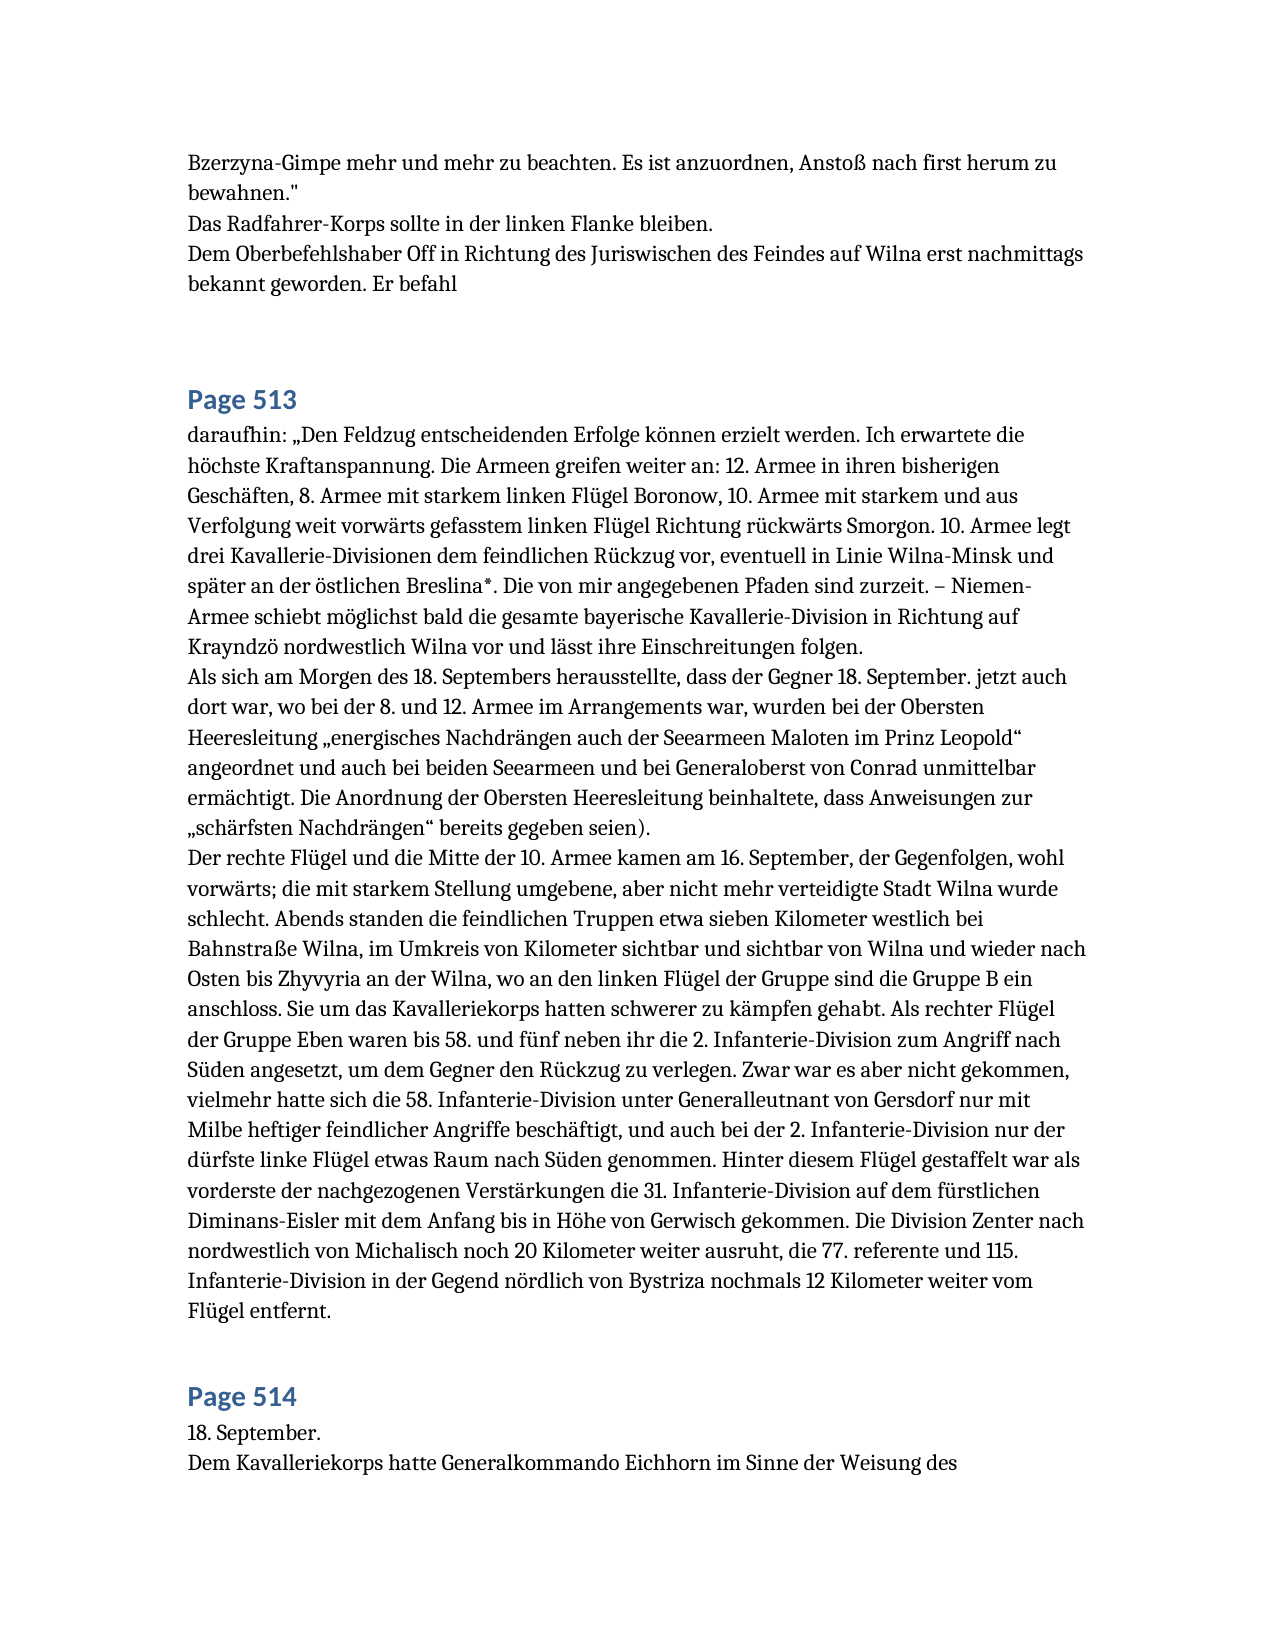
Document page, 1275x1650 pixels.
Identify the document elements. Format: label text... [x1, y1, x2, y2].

subtitle Page 513 [187, 381, 1087, 417]
subtitle Page 514 [187, 1378, 1087, 1414]
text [187, 150, 1087, 327]
text daraufhin: „Den Feldzug entscheidenden Erfolge können erzielt werden. Ich erwartete die höchste Kraftanspannung. Die Armeen greifen weiter an: 12. Armee in ihren bisherigen Geschäften, 8. Armee mit starkem linken Flügel Boronow, 10. Armee mit starkem und aus Verfolgung weit vorwärts gefasstem linken Flügel Richtung rückwärts Smorgon. 10. Armee legt drei Kavallerie-Divisionen dem feindlichen Rückzug vor, eventuell in Linie Wilna-Minsk und später an der östlichen Breslina*. Die von mir angegebenen Pfaden sind zurzeit. – Niemen-Armee schiebt möglichst bald die gesamte bayerische Kavallerie-Division in Richtung auf Krayndzö nordwestlich Wilna vor und lässt ihre Einschreitungen folgen. Als sich am Morgen des 18. Septembers herausstellte, dass der Gegner 18. September. jetzt auch dort war, wo bei der 8. und 12. Armee im Arrangements war, wurden bei der Obersten Heeresleitung „energisches Nachdrängen auch der Seearmeen Maloten im Prinz Leopold“ angeordnet und auch bei beiden Seearmeen und bei Generaloberst von Conrad unmittelbar ermächtigt. Die Anordnung der Obersten Heeresleitung beinhaltete, dass Anweisungen zur „schärfsten Nachdrängen“ bereits gegeben seien). Der rechte Flügel und die Mitte der 10. Armee kamen am 16. September, der Gegenfolgen, wohl vorwärts; die mit starkem Stellung umgebene, aber nicht mehr verteidigte Stadt Wilna wurde schlecht. Abends standen die feindlichen Truppen etwa sieben Kilometer westlich bei Bahnstraße Wilna, im Umkreis von Kilometer sichtbar und sichtbar von Wilna und wieder nach Osten bis Zhyvyria an der Wilna, wo an den linken Flügel der Gruppe sind die Gruppe B ein anschloss. Sie um das Kavalleriekorps hatten schwerer zu kämpfen gehabt. Als rechter Flügel der Gruppe Eben waren bis 58. und fünf neben ihr die 2. Infanterie-Division zum Angriff nach Süden angesetzt, um dem Gegner den Rückzug zu verlegen. Zwar war es aber nicht gekommen, vielmehr hatte sich die 58. Infanterie-Division unter Generalleutnant von Gersdorf nur mit Milbe heftiger feindlicher Angriffe beschäftigt, und auch bei der 2. Infanterie-Division nur der dürfste linke Flügel etwas Raum nach Süden genommen. Hinter diesem Flügel gestaffelt war als vorderste der nachgezogenen Verstärkungen die 31. Infanterie-Division auf dem fürstlichen Diminans-Eisler mit dem Anfang bis in Höhe von Gerwisch gekommen. Die Division Zenter nach nordwestlich von Michalisch noch 20 Kilometer weiter ausruht, die 77. referente und 115. Infanterie-Division in der Gegend nördlich von Bystriza nochmals 12 Kilometer weiter vom Flügel entfernt. [187, 422, 1087, 1324]
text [187, 1419, 1087, 1476]
